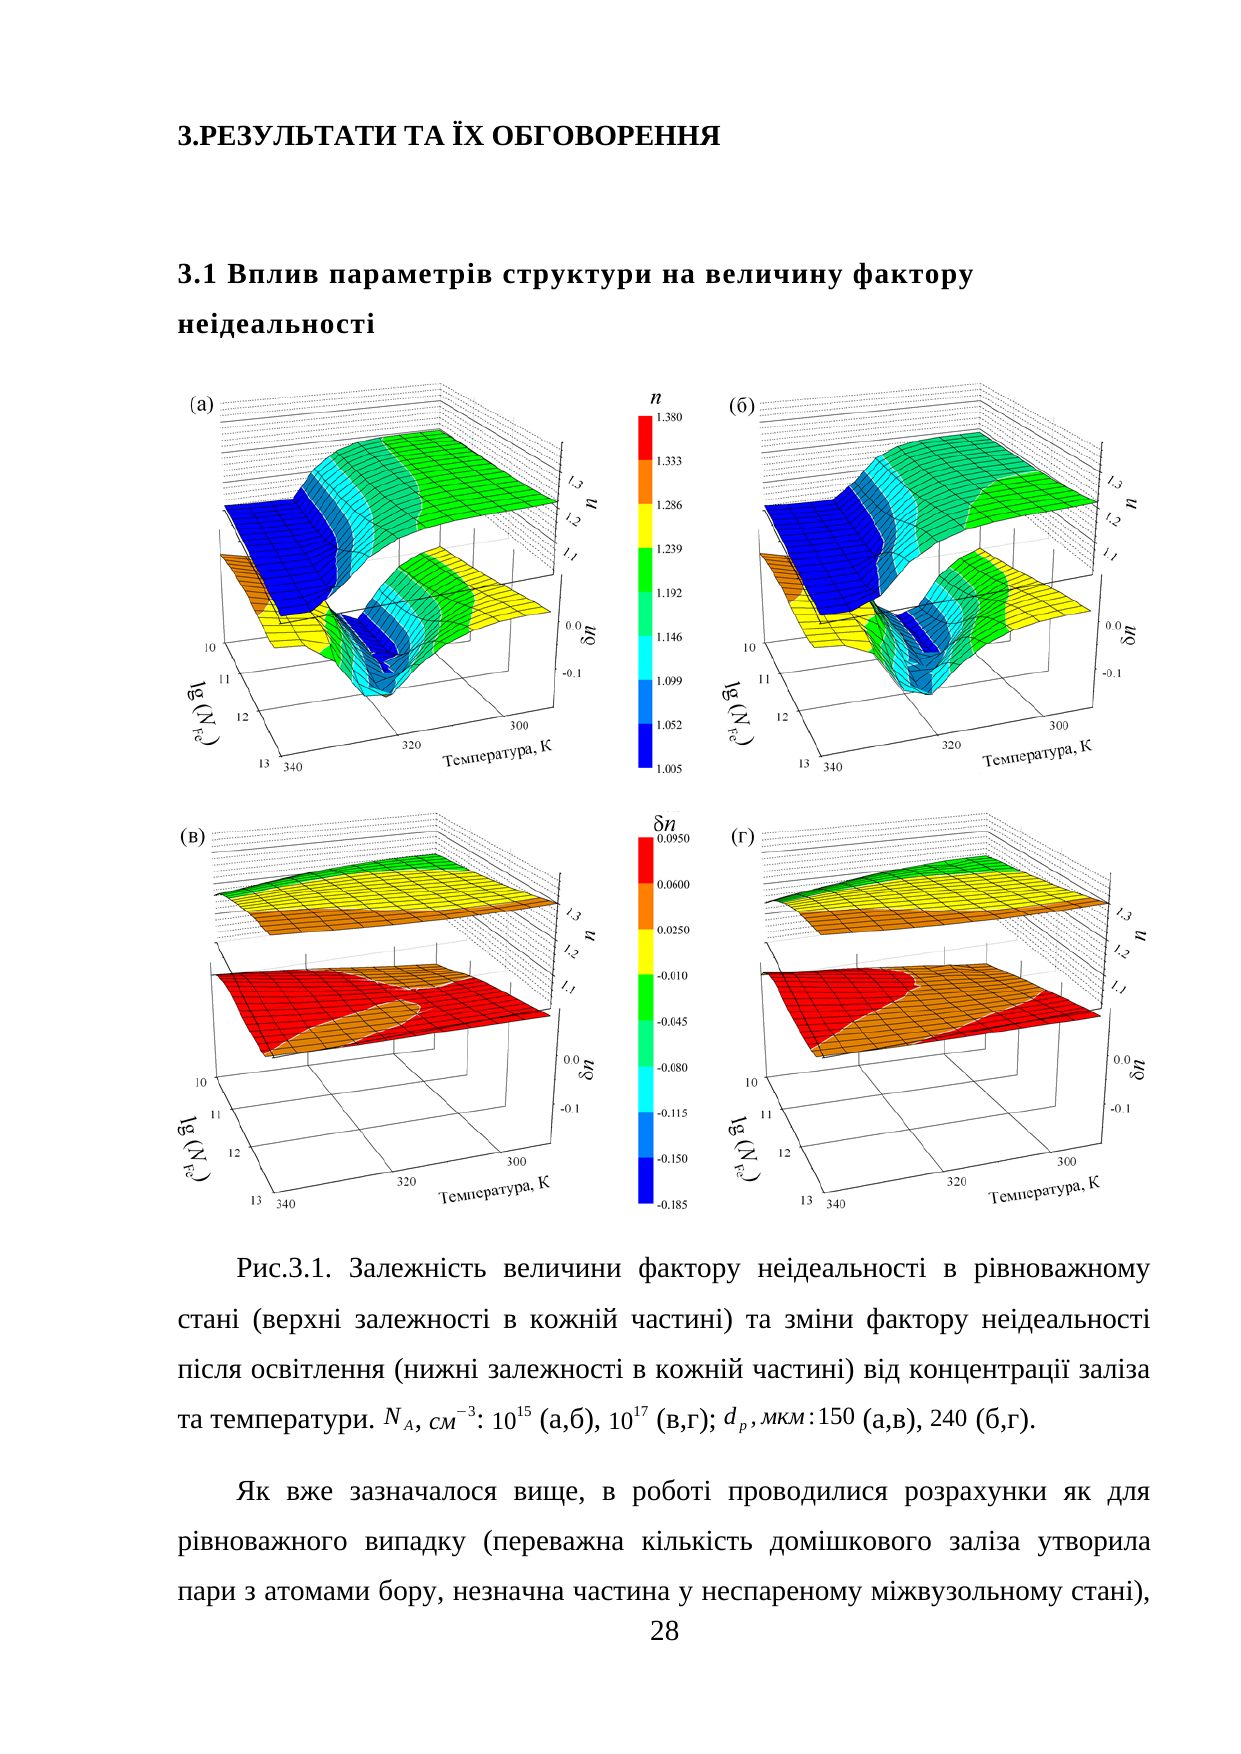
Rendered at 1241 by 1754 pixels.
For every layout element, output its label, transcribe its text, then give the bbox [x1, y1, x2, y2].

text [177, 1473, 1152, 1607]
text 3.1 Вплив параметрів структури на величину фактору неідеальності [177, 256, 1152, 340]
picture [177, 369, 1151, 774]
picture [177, 811, 1152, 1213]
text Рис.3.1. Залежність величини фактору неідеальності в рівноважному стані (верхні залежності в кожній частині) та зміни фактору неідеальності після освітлення (нижні залежності в кожній частині) від концентрації заліза та температури. , : (а,б), (в,г); (а,в), (б,г). [177, 1251, 1152, 1435]
text 3.РЕЗУЛЬТАТИ ТА ЇХ ОБГОВОРЕННЯ [177, 118, 1152, 152]
